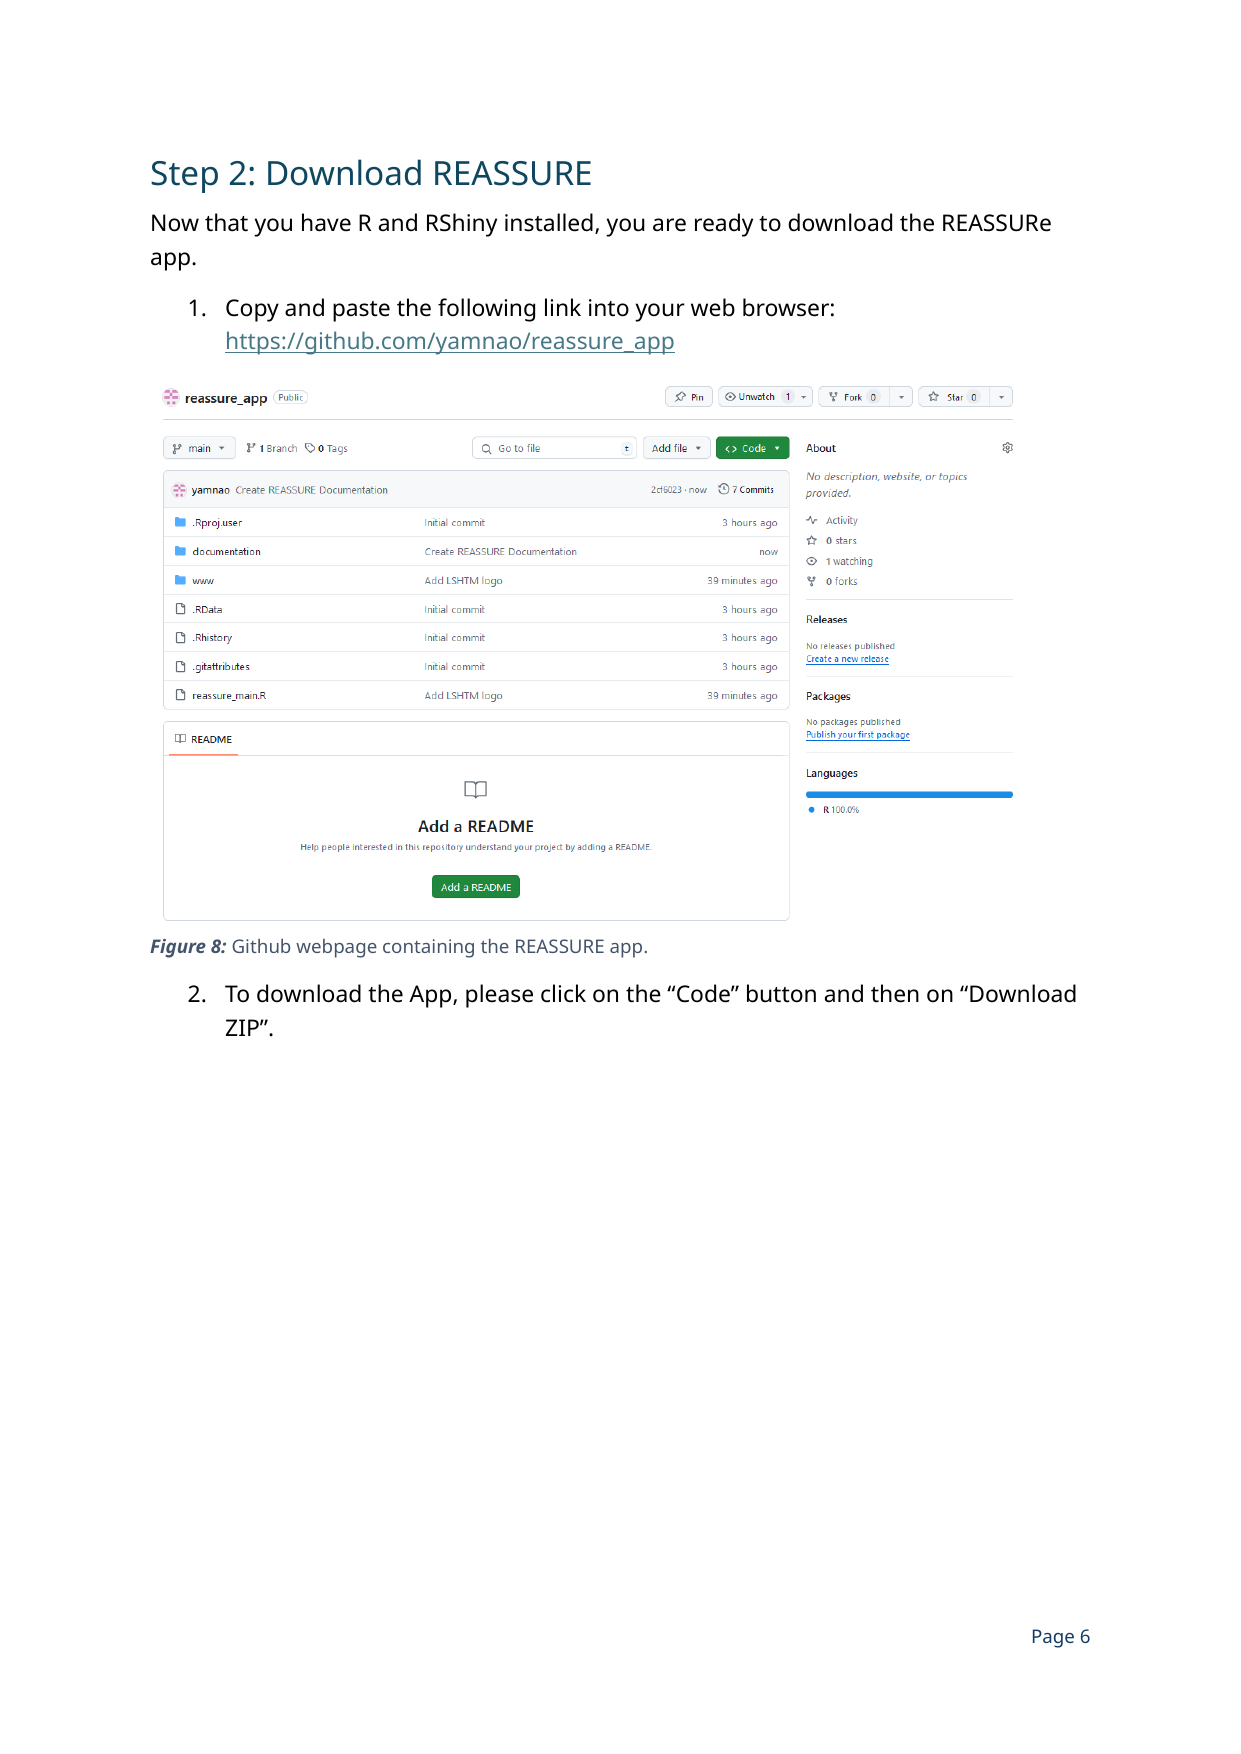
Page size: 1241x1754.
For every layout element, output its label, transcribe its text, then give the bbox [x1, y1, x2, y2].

list To download the App, please click on the “Code” button and then on “Download ZIP”. [187, 978, 1090, 1043]
list Copy and paste the following link into your web browser: https://github.com/yamnao/reassure_app [187, 291, 1090, 356]
text Now that you have R and RShiny installed, you are ready to download the REASSURe app. [150, 207, 1090, 272]
picture [150, 375, 1047, 932]
subtitle Step 2: Download REASSURE [150, 150, 1090, 195]
